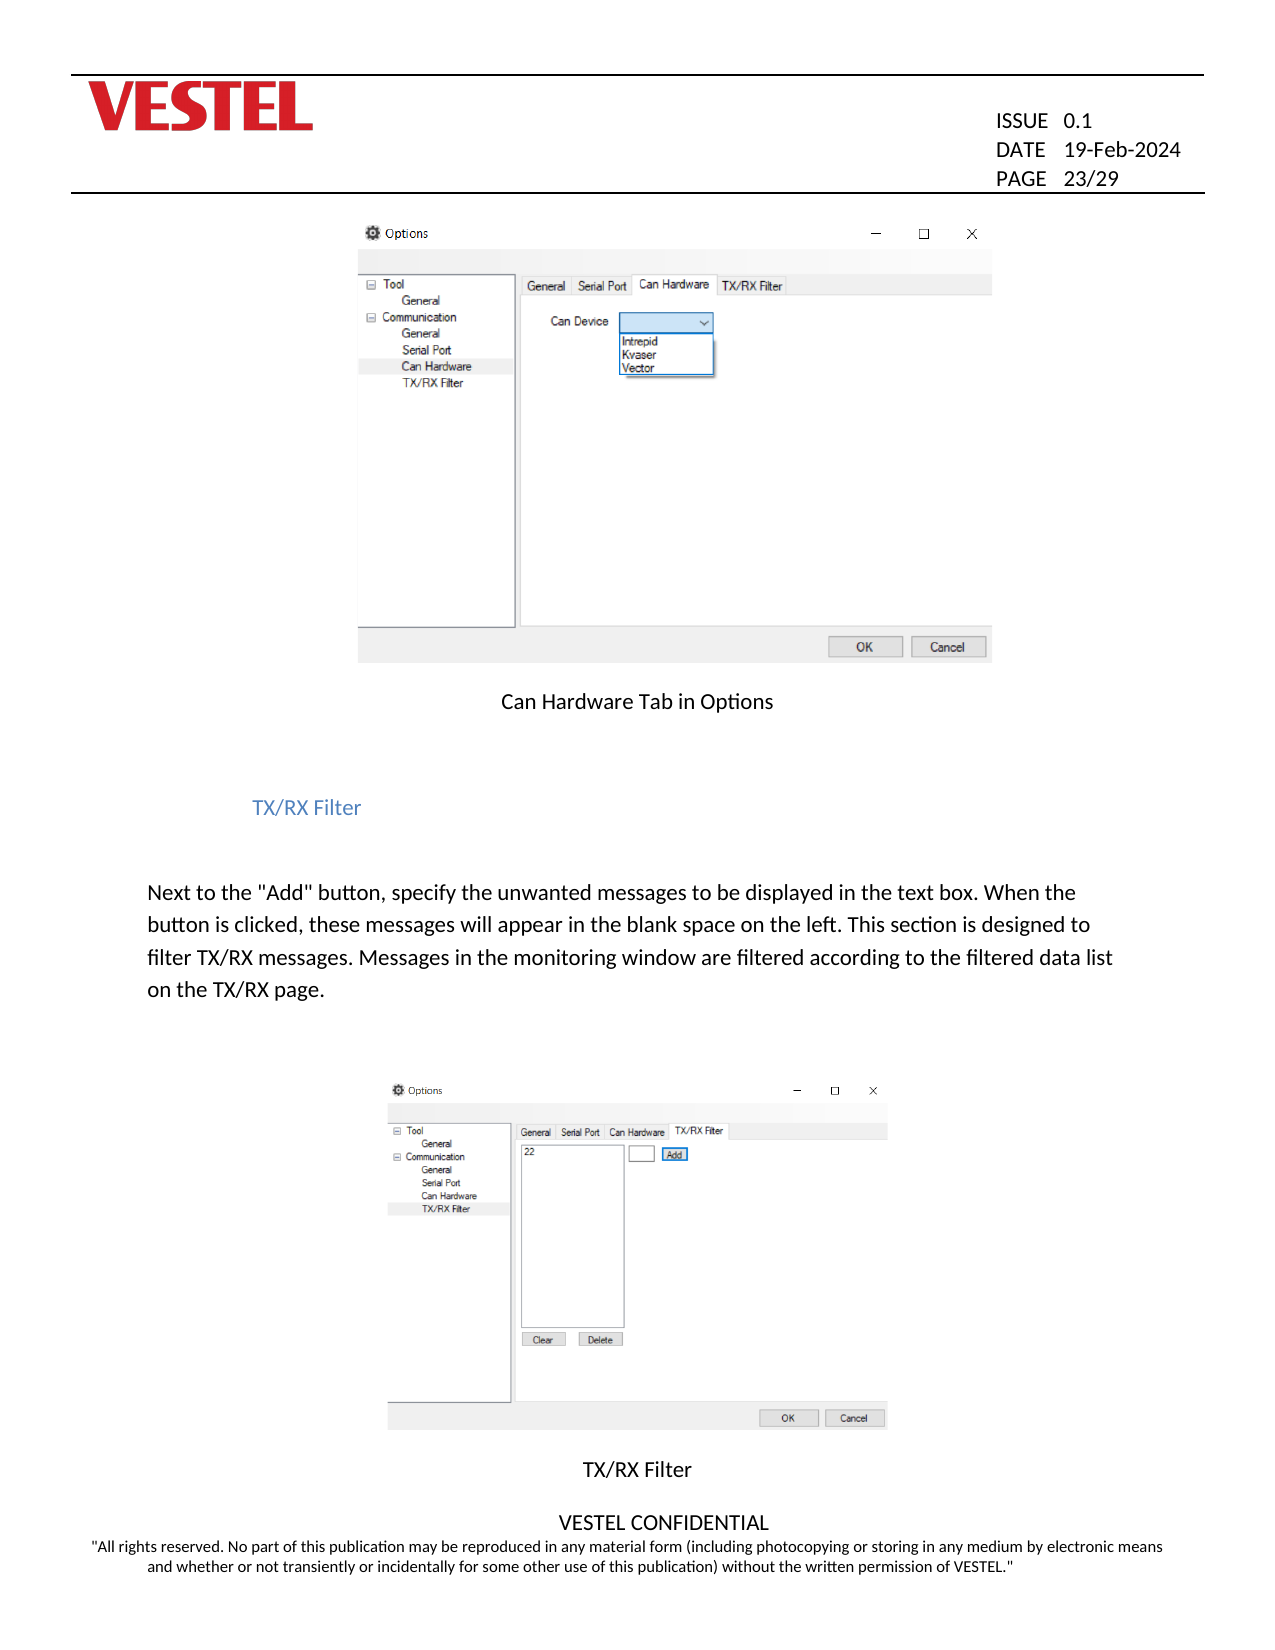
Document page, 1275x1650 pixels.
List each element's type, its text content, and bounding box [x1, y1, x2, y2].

text TX/RX Filter [147, 1455, 1128, 1483]
subtitle TX/RX Filter [252, 793, 1128, 821]
picture [85, 75, 316, 135]
text Can Hardware Tab in Options [147, 687, 1128, 715]
text Next to the "Add" button, specify the unwanted messages to be displayed in the text box. When the button is clicked, these messages will appear in the blank space on the left. This section is designed to filter TX/RX messages. Messages in the monitoring window are filtered according to the filtered data list on the TX/RX page. [147, 878, 1128, 1003]
picture [387, 1081, 888, 1430]
picture [357, 222, 993, 663]
